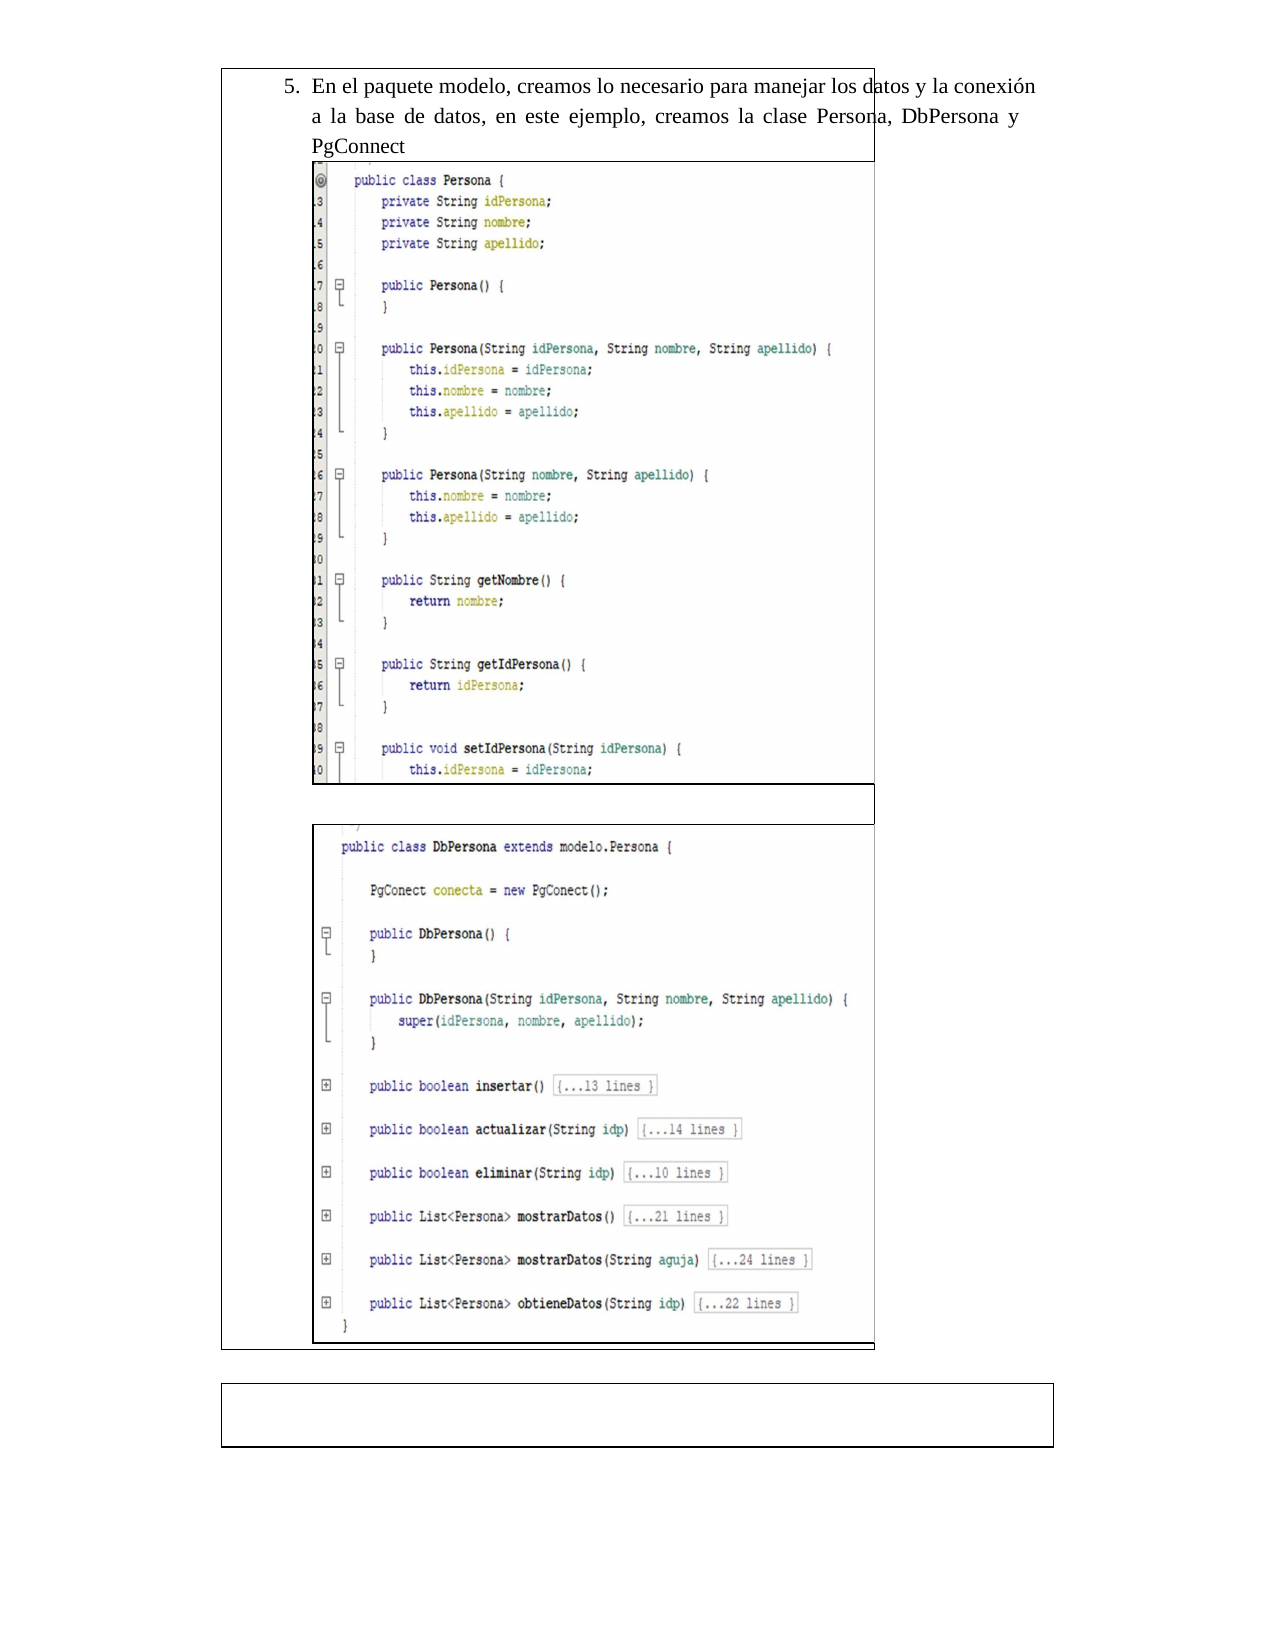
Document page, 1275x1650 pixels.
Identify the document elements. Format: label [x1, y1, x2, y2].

picture [314, 824, 875, 1343]
picture [314, 162, 875, 784]
table_header [222, 1384, 1053, 1446]
